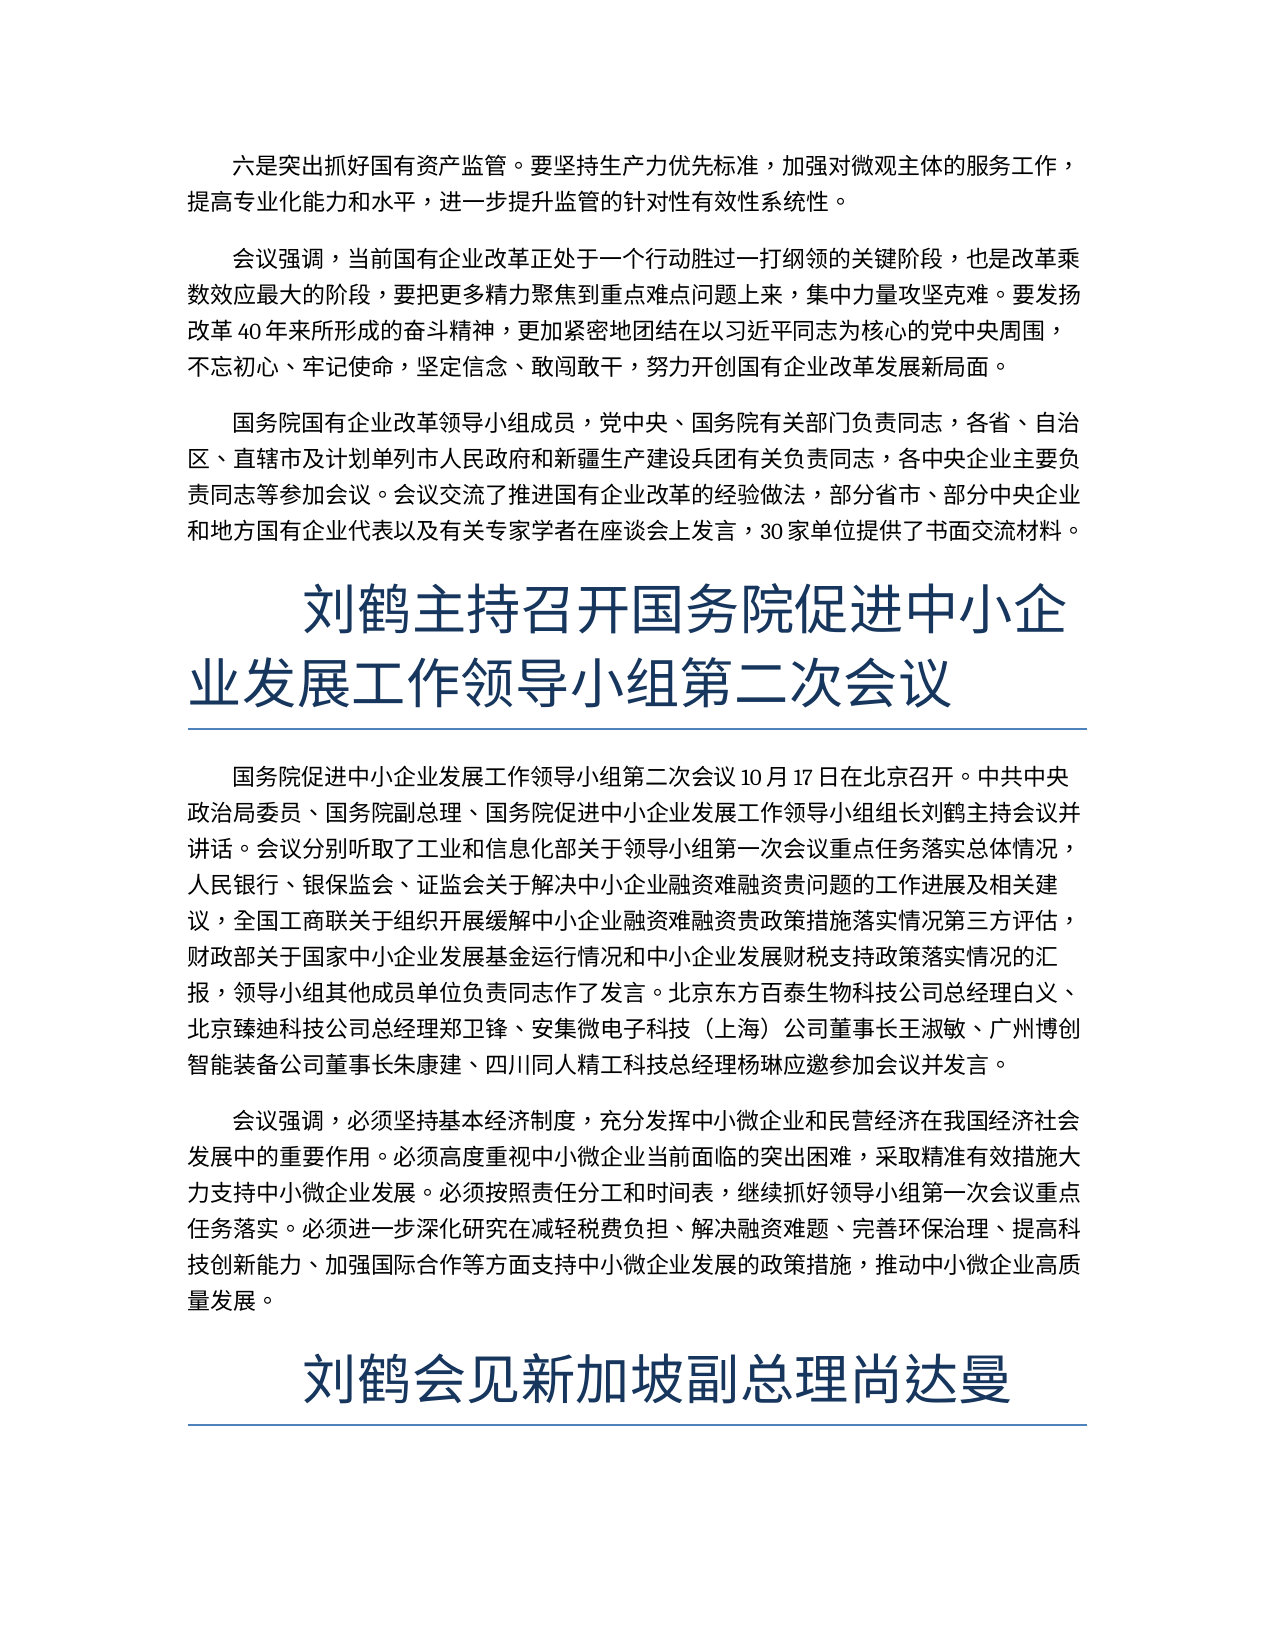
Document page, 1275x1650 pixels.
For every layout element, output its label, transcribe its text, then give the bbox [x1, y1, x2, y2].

text 国务院国有企业改革领导小组成员，党中央、国务院有关部门负责同志，各省、自治区、直辖市及计划单列市人民政府和新疆生产建设兵团有关负责同志，各中央企业主要负责同志等参加会议。会议交流了推进国有企业改革的经验做法，部分省市、部分中央企业和地方国有企业代表以及有关专家学者在座谈会上发言，30家单位提供了书面交流材料。 [187, 407, 1087, 546]
title 刘鹤主持召开国务院促进中小企业发展工作领导小组第二次会议 [187, 572, 1087, 730]
text 六是突出抓好国有资产监管。要坚持生产力优先标准，加强对微观主体的服务工作，提高专业化能力和水平，进一步提升监管的针对性有效性系统性。 [187, 150, 1087, 217]
text 会议强调，必须坚持基本经济制度，充分发挥中小微企业和民营经济在我国经济社会发展中的重要作用。必须高度重视中小微企业当前面临的突出困难，采取精准有效措施大力支持中小微企业发展。必须按照责任分工和时间表，继续抓好领导小组第一次会议重点任务落实。必须进一步深化研究在减轻税费负担、解决融资难题、完善环保治理、提高科技创新能力、加强国际合作等方面支持中小微企业发展的政策措施，推动中小微企业高质量发展。 [187, 1105, 1087, 1316]
text 会议强调，当前国有企业改革正处于一个行动胜过一打纲领的关键阶段，也是改革乘数效应最大的阶段，要把更多精力聚焦到重点难点问题上来，集中力量攻坚克难。要发扬改革40年来所形成的奋斗精神，更加紧密地团结在以习近平同志为核心的党中央周围，不忘初心、牢记使命，坚定信念、敢闯敢干，努力开创国有企业改革发展新局面。 [187, 243, 1087, 382]
text 国务院促进中小企业发展工作领导小组第二次会议10月17日在北京召开。中共中央政治局委员、国务院副总理、国务院促进中小企业发展工作领导小组组长刘鹤主持会议并讲话。会议分别听取了工业和信息化部关于领导小组第一次会议重点任务落实总体情况，人民银行、银保监会、证监会关于解决中小企业融资难融资贵问题的工作进展及相关建议，全国工商联关于组织开展缓解中小企业融资难融资贵政策措施落实情况第三方评估，财政部关于国家中小企业发展基金运行情况和中小企业发展财税支持政策落实情况的汇报，领导小组其他成员单位负责同志作了发言。北京东方百泰生物科技公司总经理白义、北京臻迪科技公司总经理郑卫锋、安集微电子科技（上海）公司董事长王淑敏、广州博创智能装备公司董事长朱康建、四川同人精工科技总经理杨琳应邀参加会议并发言。 [187, 761, 1087, 1080]
title 刘鹤会见新加坡副总理尚达曼 [187, 1342, 1087, 1426]
